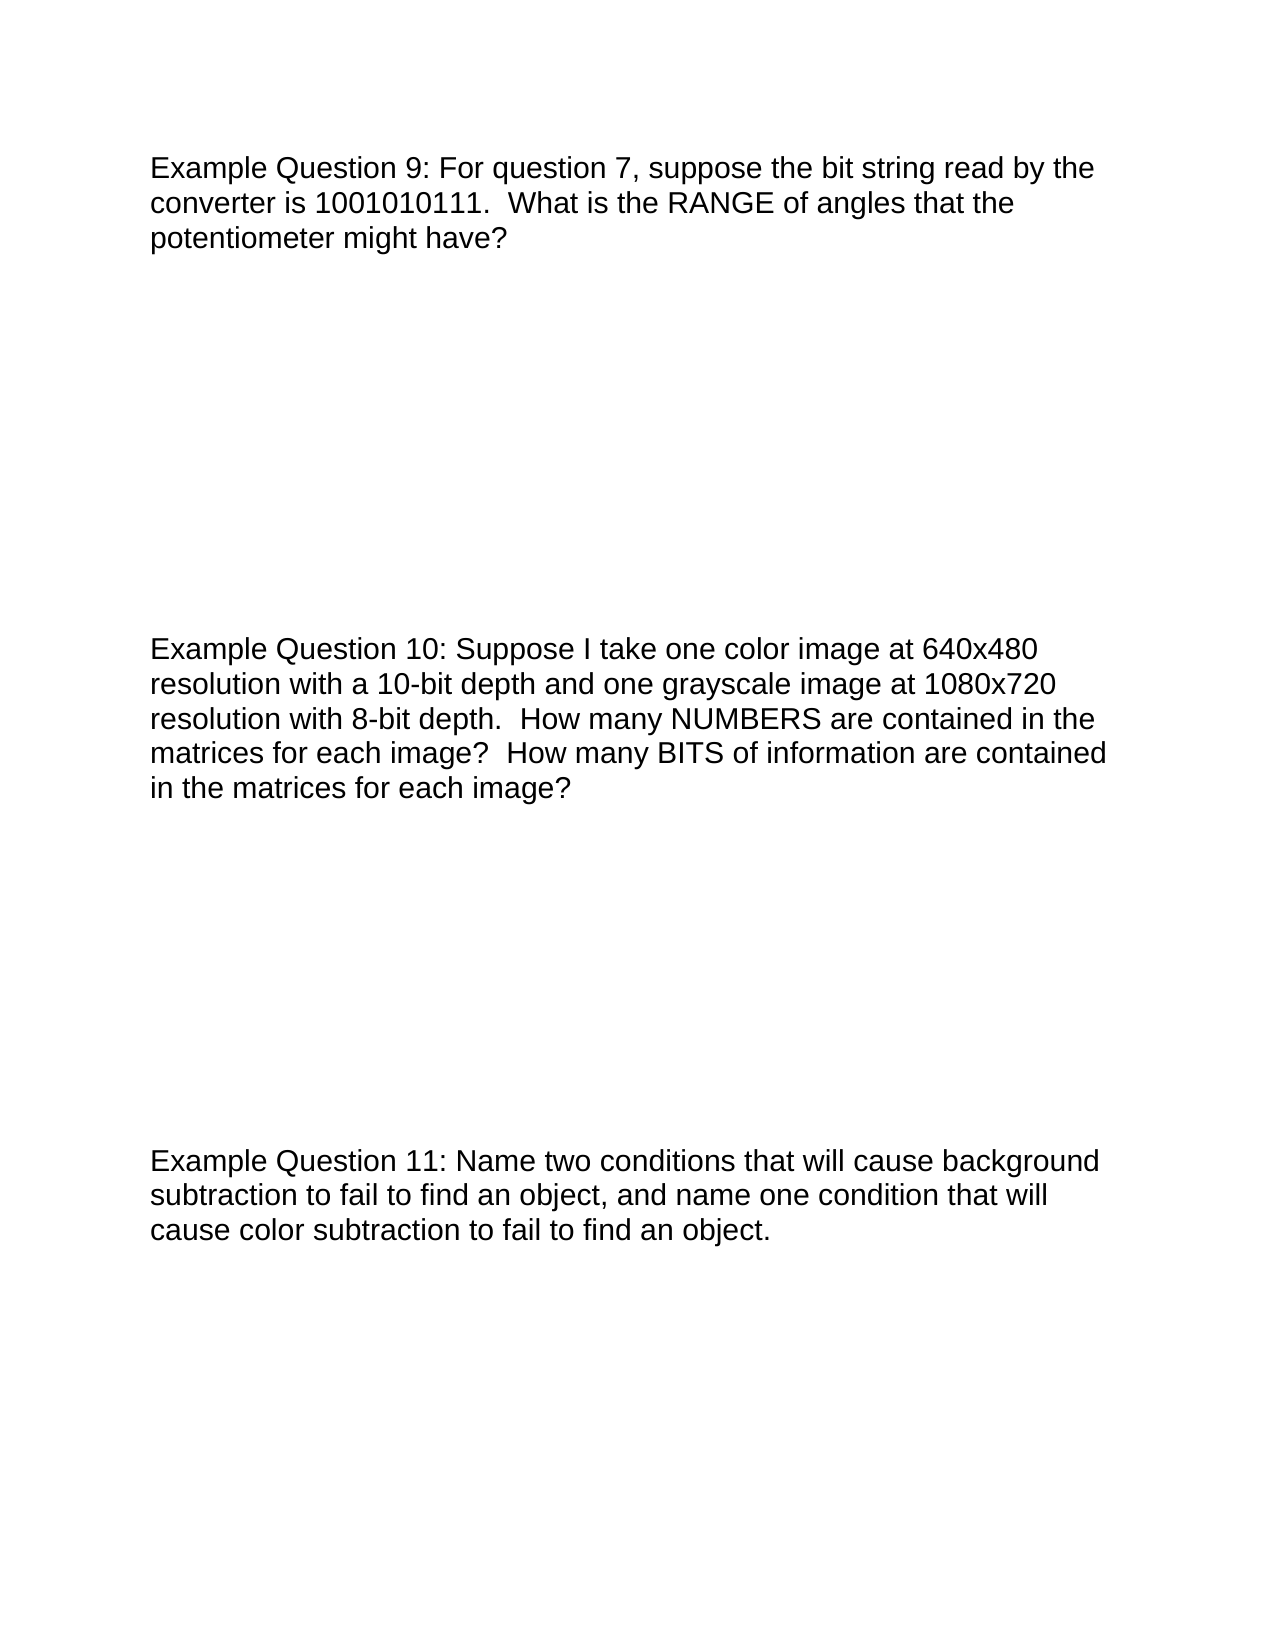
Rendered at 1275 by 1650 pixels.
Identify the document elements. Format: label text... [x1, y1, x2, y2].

text Example Question 10: Suppose I take one color image at 640x480 resolution with a 10-bit depth and one grayscale image at 1080x720 resolution with 8-bit depth. How many NUMBERS are contained in the matrices for each image? How many BITS of information are contained in the matrices for each image? [150, 631, 1125, 805]
text Example Question 9: For question 7, suppose the bit string read by the converter is 1001010111. What is the RANGE of angles that the potentiometer might have? [150, 150, 1125, 254]
text Example Question 11: Name two conditions that will cause background subtraction to fail to find an object, and name one condition that will cause color subtraction to fail to find an object. [150, 1143, 1125, 1247]
